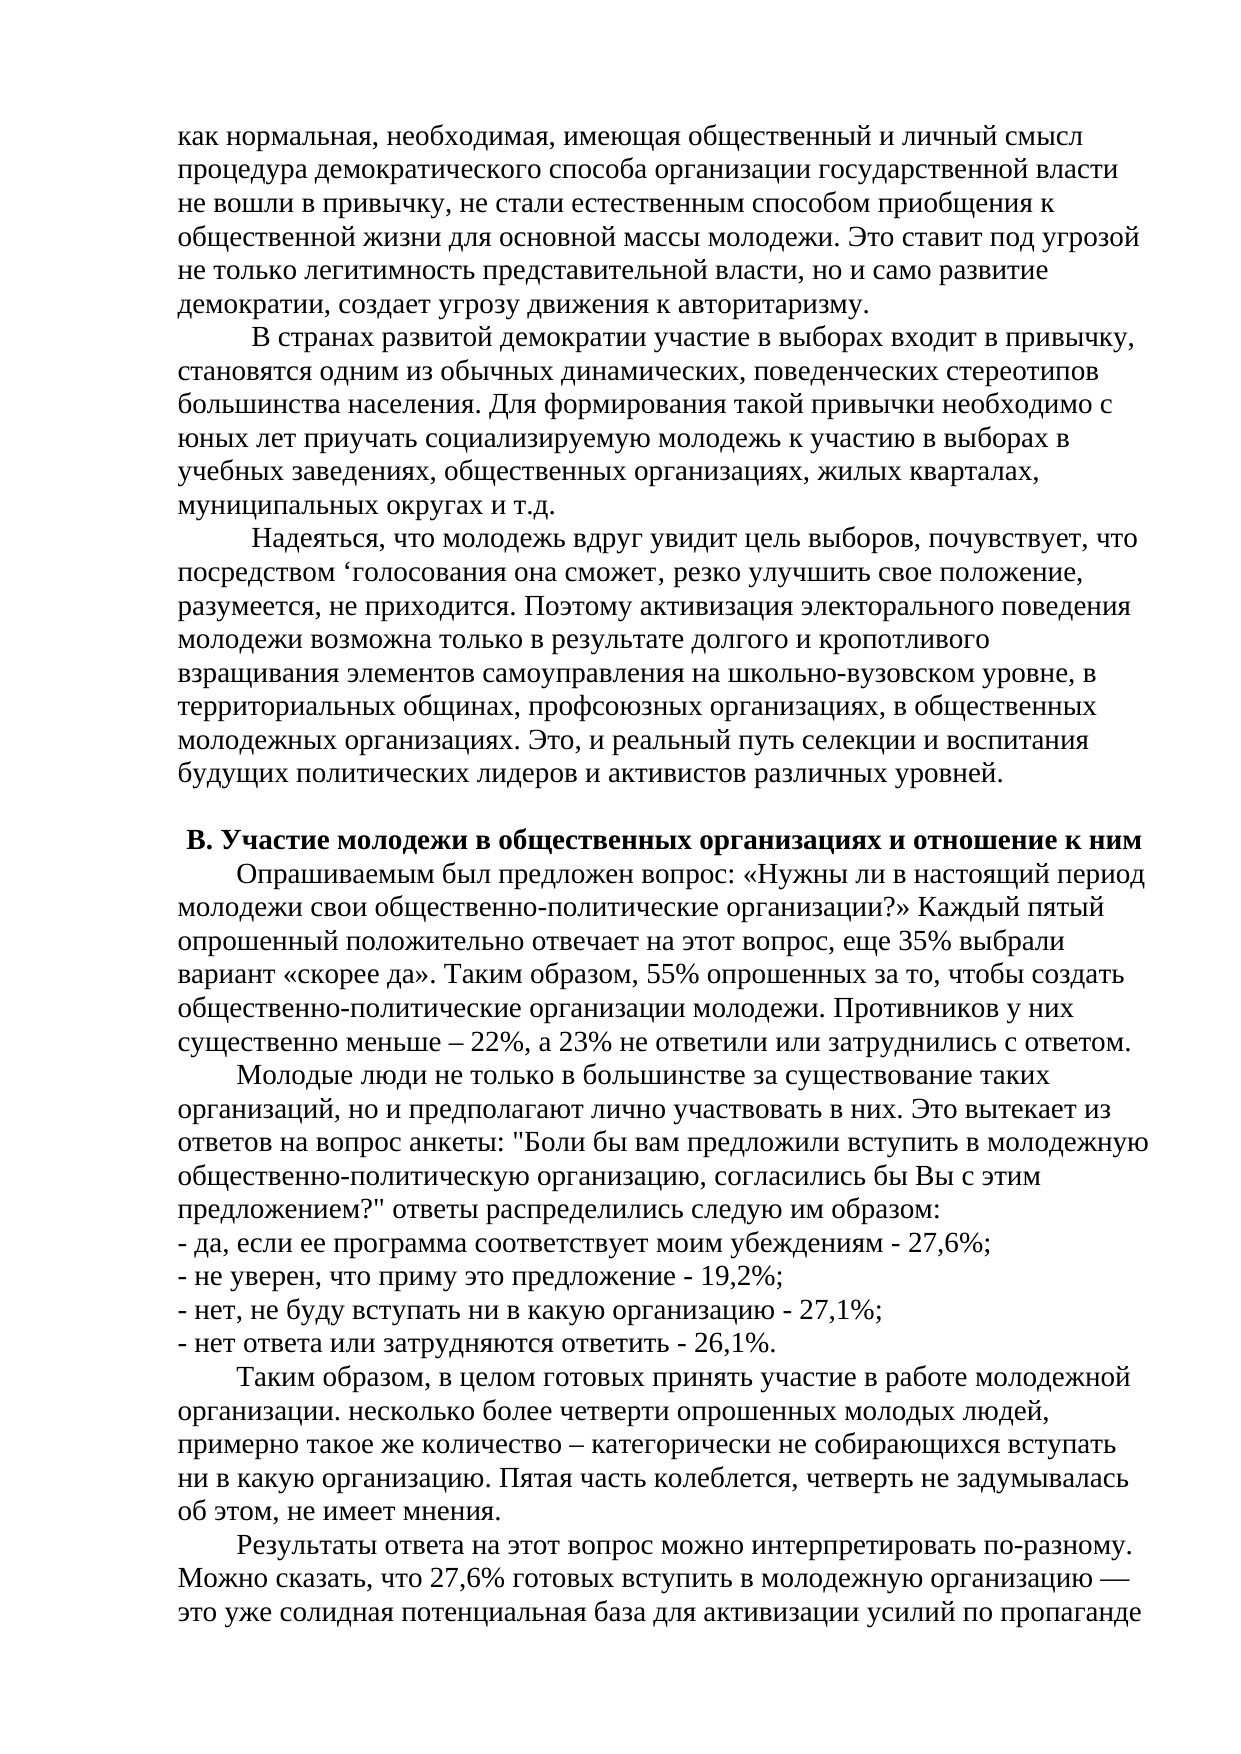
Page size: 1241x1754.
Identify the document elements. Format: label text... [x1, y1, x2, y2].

text Таким образом, в целом готовых принять участие в работе молодежной организации. несколько более четверти опрошенных молодых людей, примерно такое же количество – категорически не собирающихся вступать ни в какую организацию. Пятая часть колеблется, четверть не задумывалась об этом, не имеет мнения. [177, 1359, 1152, 1527]
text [177, 1527, 1152, 1627]
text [177, 118, 1152, 319]
text - не уверен, что приму это предложение - 19,2%; [177, 1258, 1152, 1292]
text Опрашиваемым был предложен вопрос: «Нужны ли в настоящий период молодежи свои общественно-политические организации?» Каждый пятый опрошенный положительно отвечает на этот вопрос, еще 35% выбрали вариант «скорее да». Таким образом, 55% опрошенных за то, чтобы создать общественно-политические организации молодежи. Противников у них существенно меньше – 22%, а 23% не ответили или затруднились с ответом. [177, 856, 1152, 1057]
text - да, если ее программа соответствует моим убеждениям - 27,6%; [177, 1225, 1152, 1258]
text В странах развитой демократии участие в выборах входит в привычку, становятся одним из обычных динамических, поведенческих стереотипов большинства населения. Для формирования такой привычки необходимо с юных лет приучать социализируемую молодежь к участию в выборах в учебных заведениях, общественных организациях, жилых кварталах, муниципальных округах и т.д. [177, 319, 1152, 521]
text Молодые люди не только в большинстве за существование таких организаций, но и предполагают лично участвовать в них. Это вытекает из ответов на вопрос анкеты: "Боли бы вам предложили вступить в молодежную общественно-политическую организацию, согласились бы Вы с этим предложением?" ответы распределились следую им образом: [177, 1057, 1152, 1225]
text В. Участие молодежи в общественных организациях и отношение к ним [177, 822, 1152, 856]
text Надеяться, что молодежь вдруг увидит цель выборов, почувствует, что посредством ‘голосования она сможет‚ резко улучшить свое положение, разумеется, не приходится. Поэтому активизация электорального поведения молодежи возможна только в результате долгого и кропотливого взращивания элементов самоуправления на школьно-вузовском уровне, в территориальных общинах, профсоюзных организациях, в общественных молодежных организациях. Это, и реальный путь селекции и воспитания будущих политических лидеров и активистов различных уровней. [177, 521, 1152, 789]
text - нет, не буду вступать ни в какую организацию - 27,1%; [177, 1292, 1152, 1326]
text - нет ответа или затрудняются ответить - 26,1%. [177, 1326, 1152, 1359]
